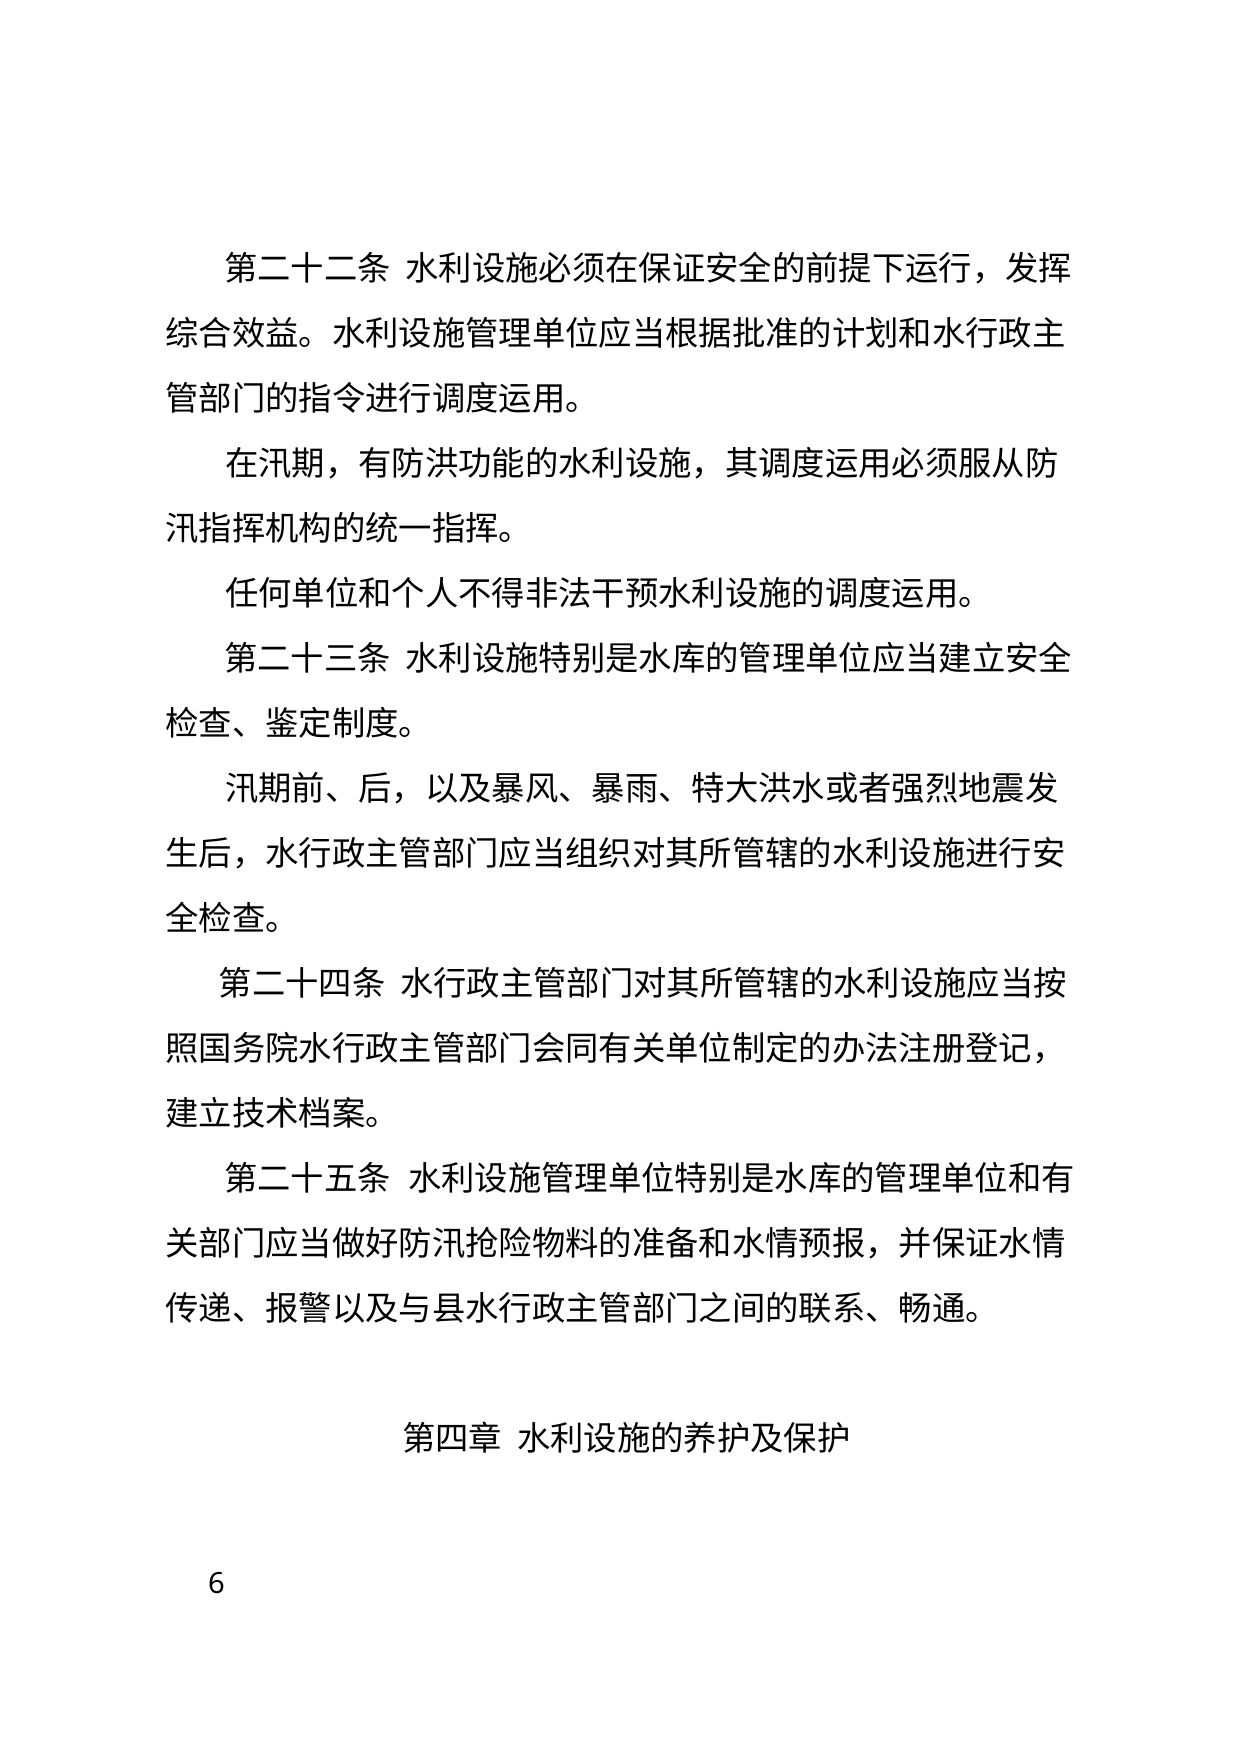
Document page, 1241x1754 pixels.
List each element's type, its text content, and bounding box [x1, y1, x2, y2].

text 第二十五条 水利设施管理单位特别是水库的管理单位和有关部门应当做好防汛抢险物料的准备和水情预报，并保证水情传递、报警以及与县水行政主管部门之间的联系、畅通。 [165, 1143, 1087, 1338]
text 汛期前、后，以及暴风、暴雨、特大洪水或者强烈地震发生后，水行政主管部门应当组织对其所管辖的水利设施进行安全检查。 [165, 753, 1087, 948]
text 第二十二条 水利设施必须在保证安全的前提下运行，发挥综合效益。水利设施管理单位应当根据批准的计划和水行政主管部门的指令进行调度运用。 [165, 233, 1087, 428]
text 在汛期，有防洪功能的水利设施，其调度运用必须服从防汛指挥机构的统一指挥。 [165, 428, 1087, 558]
list 第四章 水利设施的养护及保护 [165, 1403, 1087, 1468]
text 第二十四条 水行政主管部门对其所管辖的水利设施应当按照国务院水行政主管部门会同有关单位制定的办法注册登记，建立技术档案。 [165, 948, 1087, 1143]
text 第二十三条 水利设施特别是水库的管理单位应当建立安全检查、鉴定制度。 [165, 623, 1087, 753]
text 任何单位和个人不得非法干预水利设施的调度运用。 [165, 558, 1087, 623]
